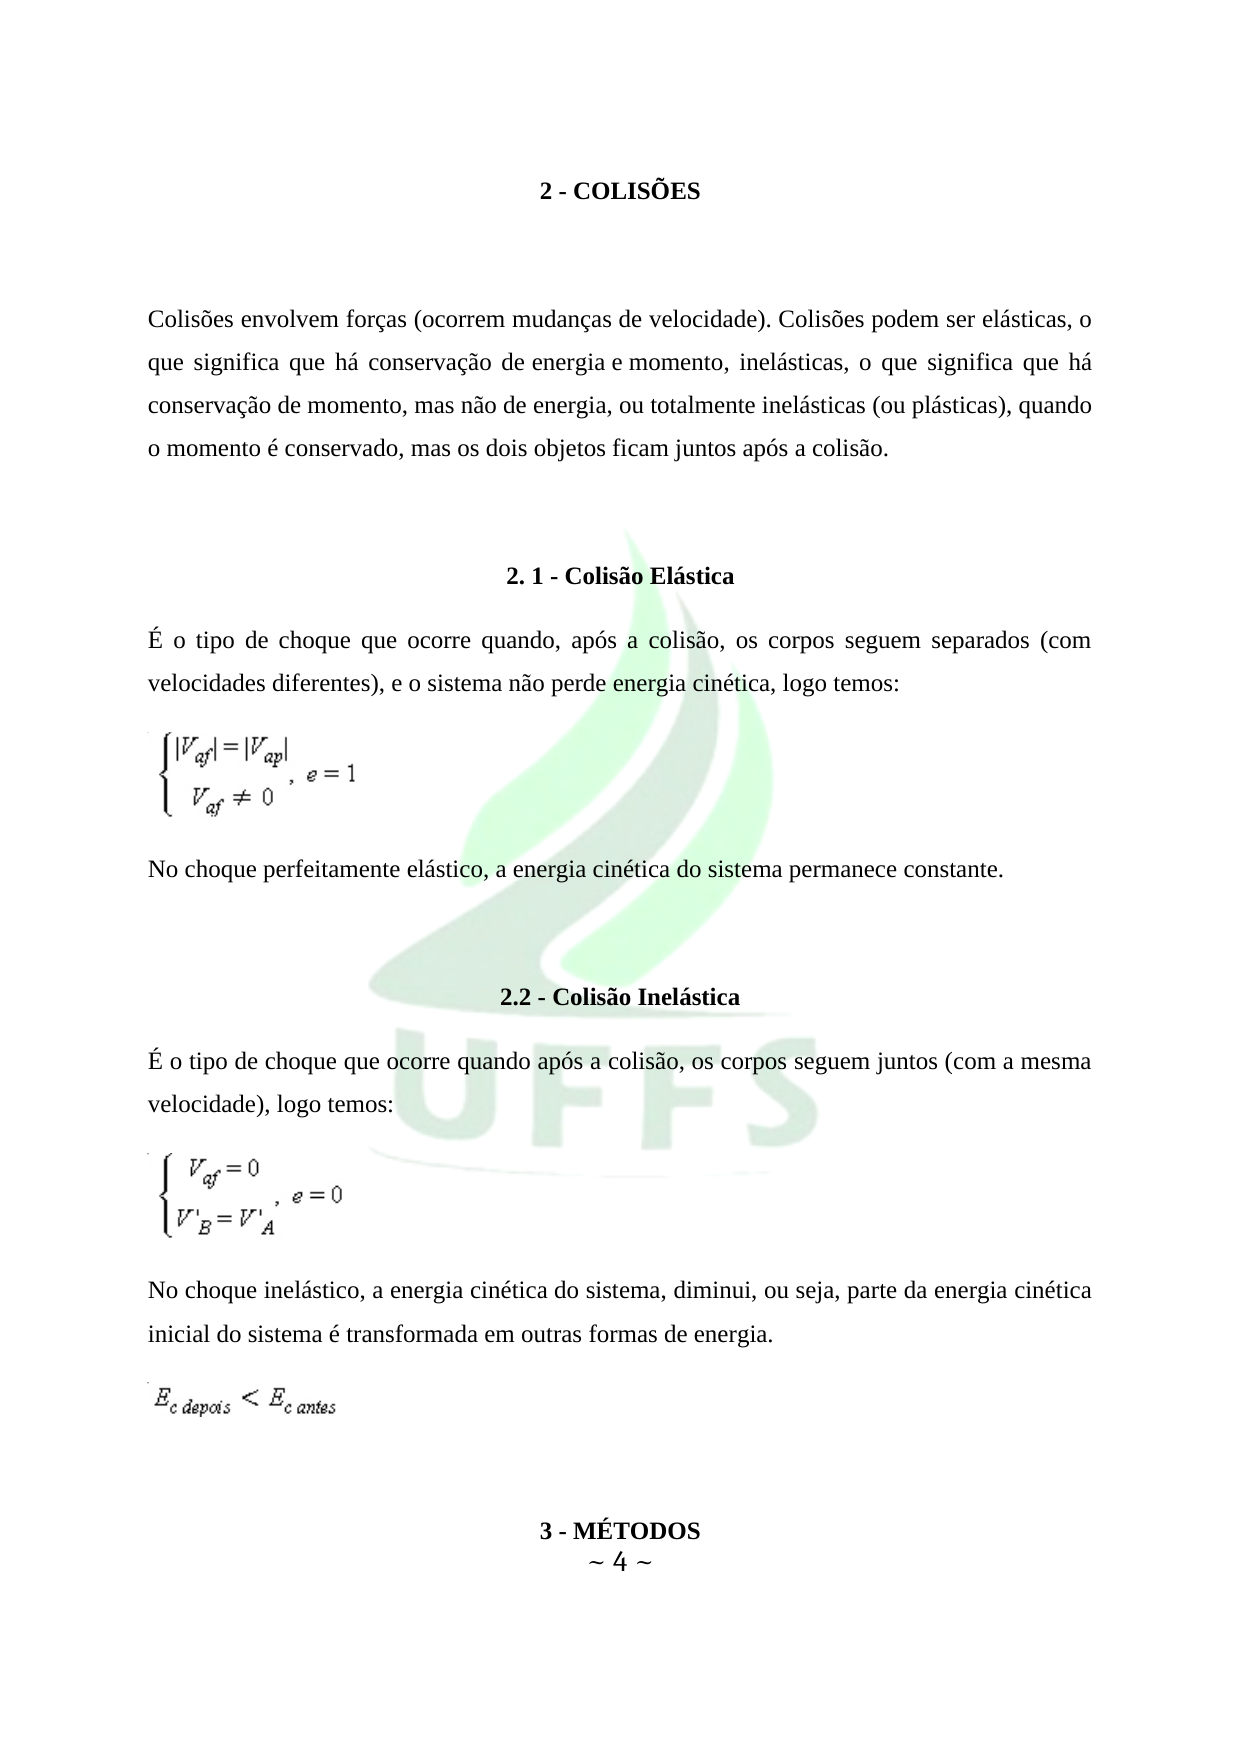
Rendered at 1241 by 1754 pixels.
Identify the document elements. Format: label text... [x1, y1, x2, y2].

text Colisões envolvem forças (ocorrem mudanças de velocidade). Colisões podem ser elásticas, o que significa que há conservação de energia e momento, inelásticas, o que significa que há conservação de momento, mas não de energia, ou totalmente inelásticas (ou plásticas), quando o momento é conservado, mas os dois objetos ficam juntos após a colisão. [148, 304, 1092, 462]
picture [147, 732, 361, 820]
text No choque inelástico, a energia cinética do sistema, diminui, ou seja, parte da energia cinética inicial do sistema é transformada em outras formas de energia. [148, 1276, 1092, 1347]
text 2. 1 - Colisão Elástica [148, 561, 1092, 590]
text No choque perfeitamente elástico, a energia cinética do sistema permanece constante. [148, 854, 1092, 883]
text 3 - MÉTODOS [148, 1516, 1092, 1544]
picture [147, 1153, 345, 1241]
picture [147, 1382, 340, 1417]
text 2 - COLISÕES [148, 176, 1092, 204]
text 2.2 - Colisão Inelástica [148, 982, 1092, 1011]
text É o tipo de choque que ocorre quando após a colisão, os corpos seguem juntos (com a mesma velocidade), logo temos: [148, 1046, 1092, 1118]
text É o tipo de choque que ocorre quando, após a colisão, os corpos seguem separados (com velocidades diferentes), e o sistema não perde energia cinética, logo temos: [148, 625, 1092, 697]
